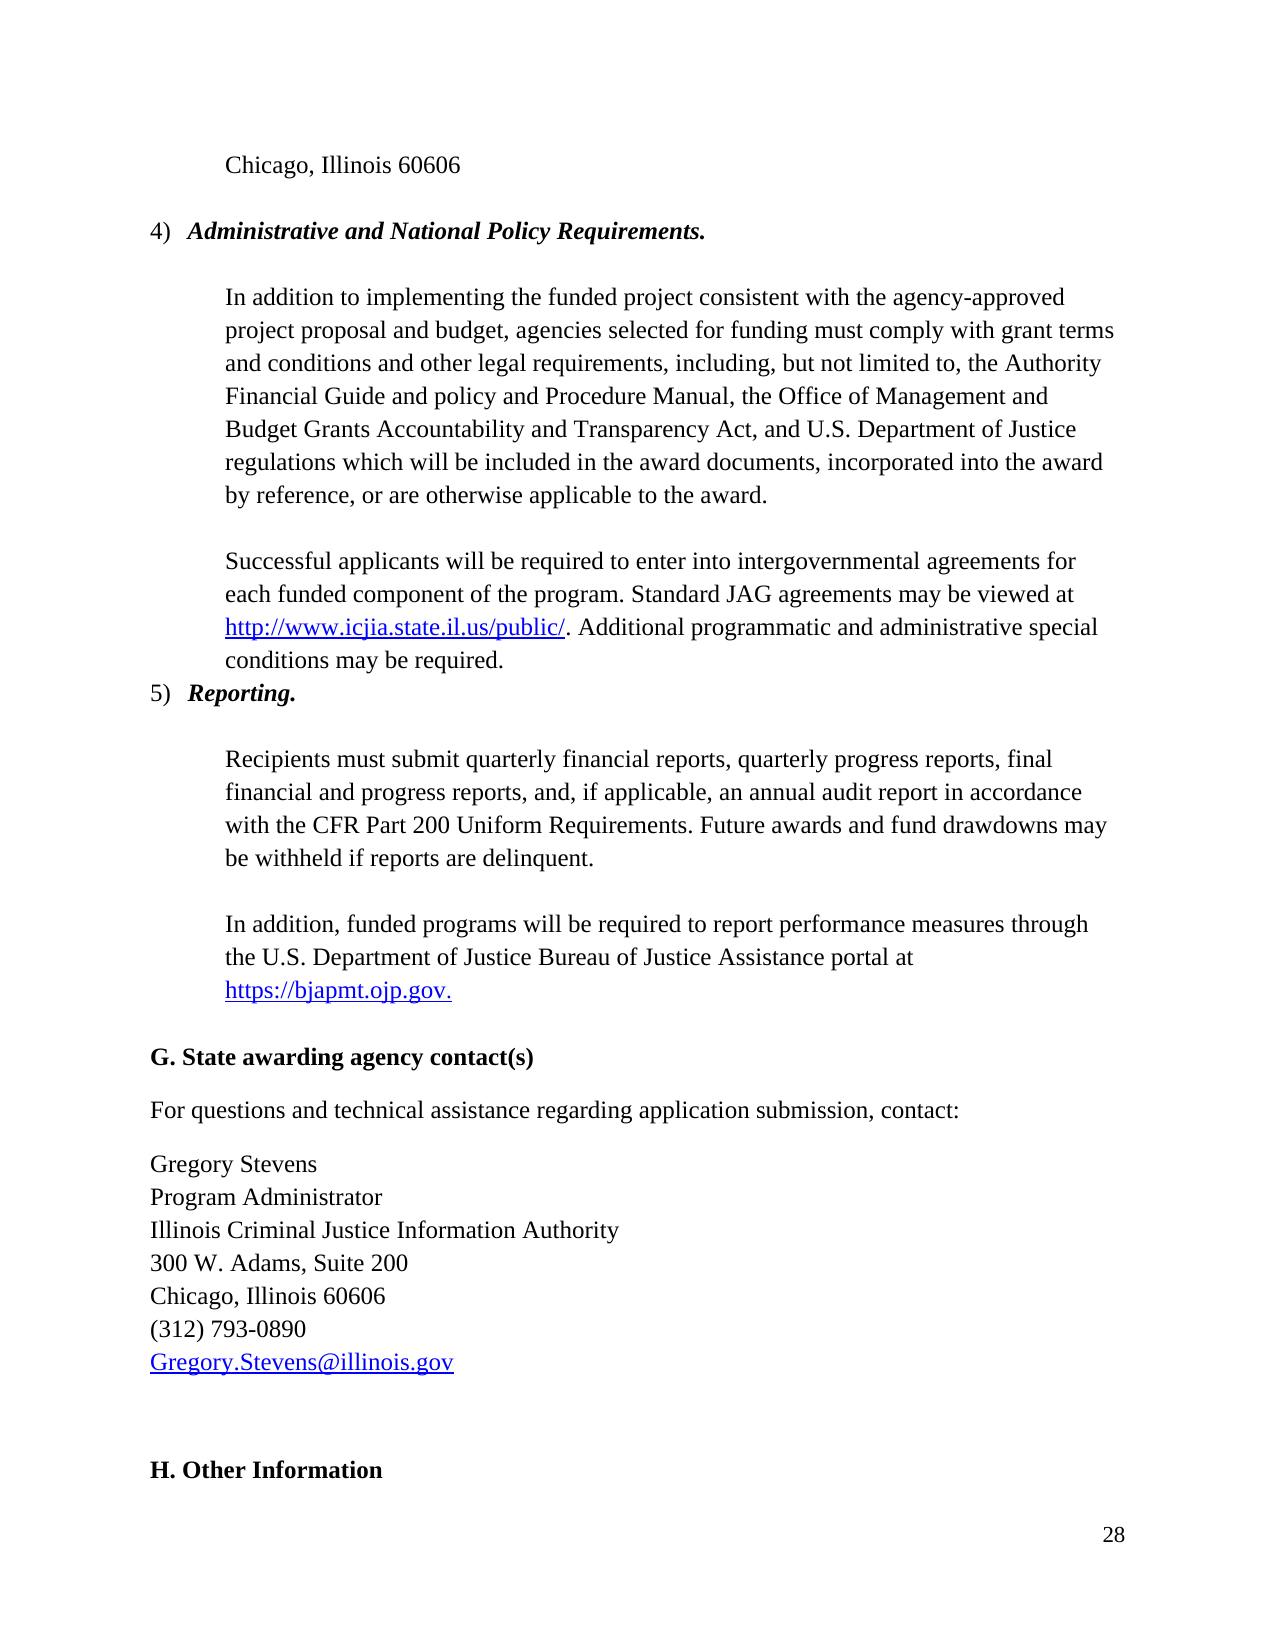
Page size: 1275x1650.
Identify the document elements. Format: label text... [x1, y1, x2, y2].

text (312) 793-0890 [150, 1314, 1125, 1343]
text For questions and technical assistance regarding application submission, contact: [150, 1095, 1125, 1124]
list Administrative and National Policy Requirements. [150, 216, 1125, 245]
text G. State awarding agency contact(s) [150, 1042, 1125, 1070]
list In addition to implementing the funded project consistent with the agency-approved project proposal and budget, agencies selected for funding must comply with grant terms and conditions and other legal requirements, including, but not limited to, the Authority Financial Guide and policy and Procedure Manual, the Office of Management and Budget Grants Accountability and Transparency Act, and U.S. Department of Justice regulations which will be included in the award documents, incorporated into the award by reference, or are otherwise applicable to the award. [225, 282, 1125, 509]
text 300 W. Adams, Suite 200 [150, 1248, 1125, 1277]
list Reporting. [150, 678, 1125, 707]
text H. Other Information [150, 1455, 1125, 1484]
text Gregory Stevens [150, 1149, 1125, 1178]
text Chicago, Illinois 60606 [150, 1281, 1125, 1310]
text Successful applicants will be required to enter into intergovernmental agreements for each funded component of the program. Standard JAG agreements may be viewed at http://www.icjia.state.il.us/public/. Additional programmatic and administrative special conditions may be required. [225, 546, 1125, 674]
list Recipients must submit quarterly financial reports, quarterly progress reports, final financial and progress reports, and, if applicable, an annual audit report in accordance with the CFR Part 200 Uniform Requirements. Future awards and fund drawdowns may be withheld if reports are delinquent. [225, 744, 1125, 872]
text Program Administrator [150, 1182, 1125, 1211]
list In addition, funded programs will be required to report performance measures through the U.S. Department of Justice Bureau of Justice Assistance portal at https://bjapmt.ojp.gov. [225, 909, 1125, 1004]
list Chicago, Illinois 60606 [225, 150, 1125, 179]
text Illinois Criminal Justice Information Authority [150, 1215, 1125, 1244]
text Gregory.Stevens@illinois.gov [150, 1347, 1125, 1376]
